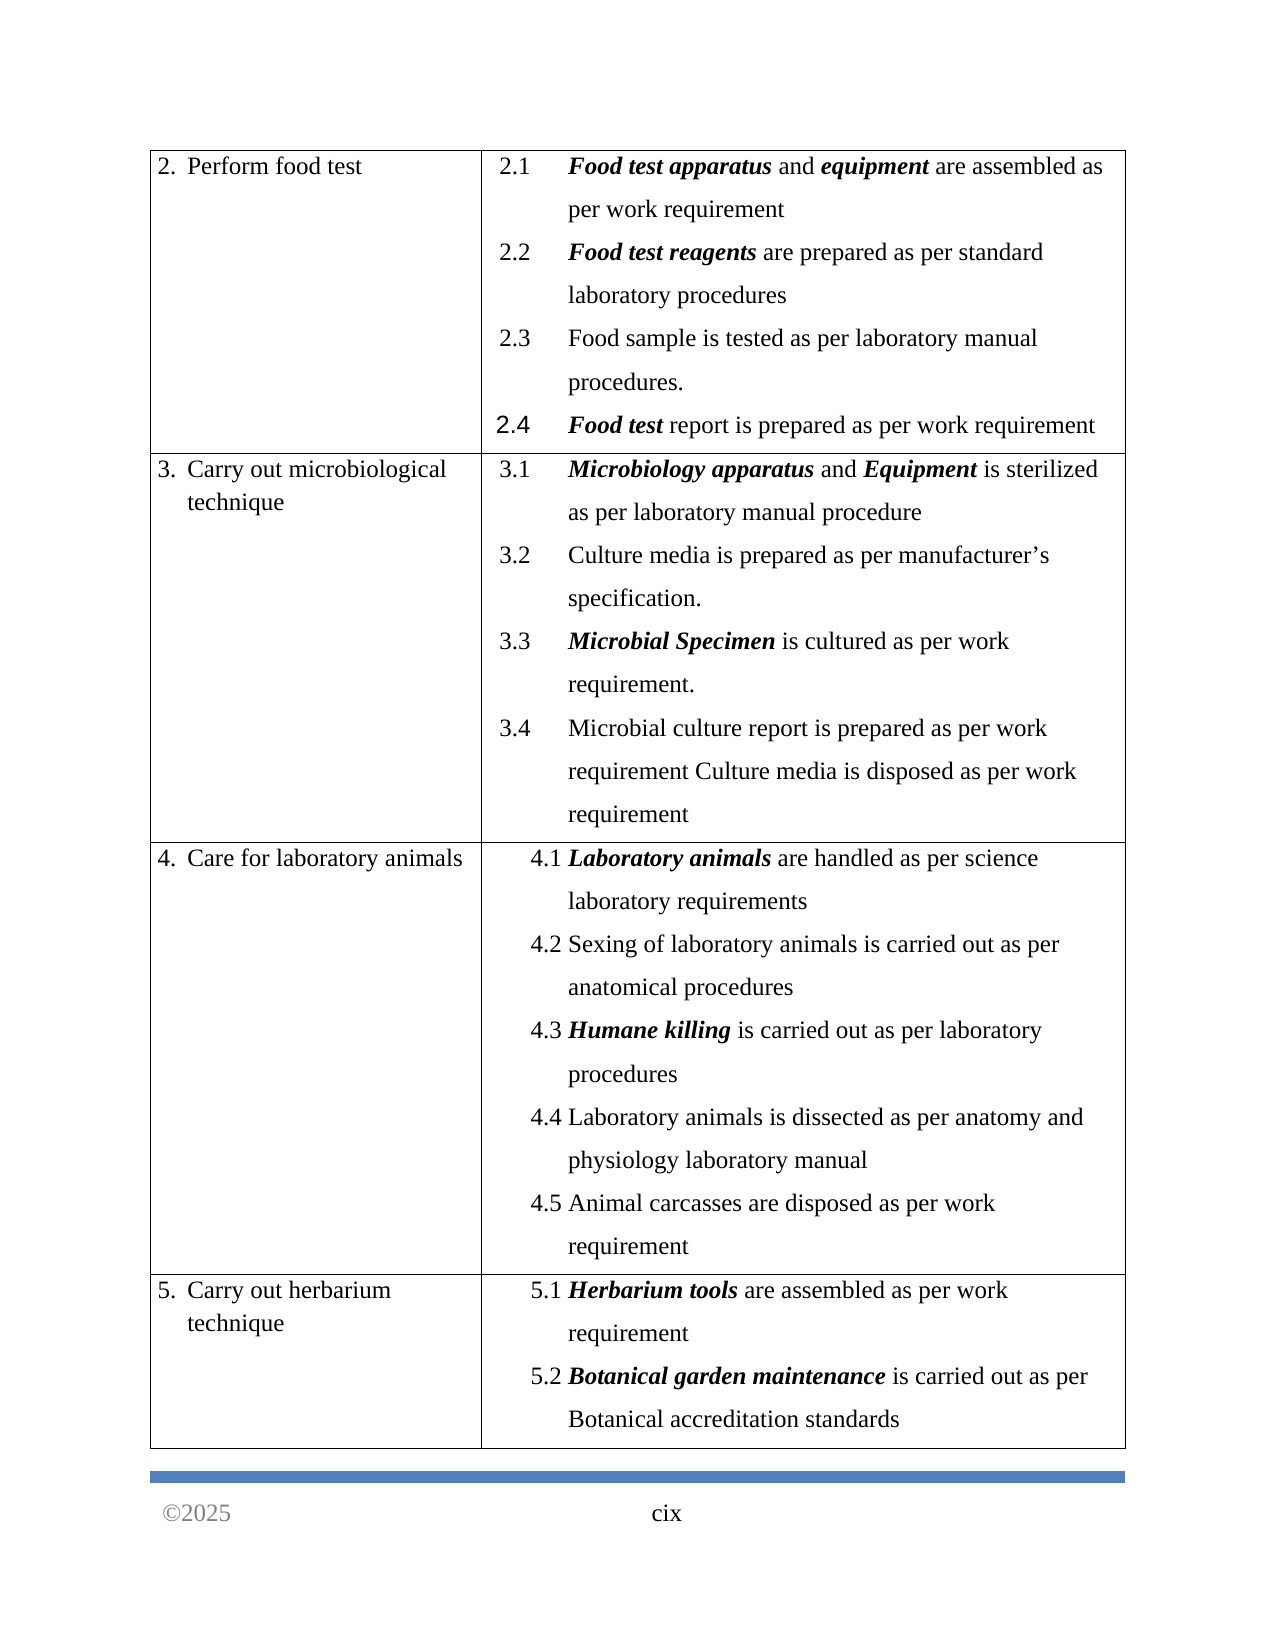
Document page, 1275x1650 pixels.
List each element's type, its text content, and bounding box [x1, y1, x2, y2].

table_cell Microbiology apparatus and Equipment is sterilized as per laboratory manual procedure Culture media is prepared as per manufacturer’s specification. Microbial Specimen is cultured as per work requirement. Microbial culture report is prepared as per work requirement Culture media is disposed as per work requirement [482, 454, 1125, 842]
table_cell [151, 1275, 481, 1448]
table_cell Carry out microbiological technique [151, 454, 481, 842]
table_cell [482, 1275, 1125, 1448]
table_cell Perform food test [151, 151, 481, 453]
table_cell Food test apparatus and equipment are assembled as per work requirement Food test reagents are prepared as per standard laboratory procedures Food sample is tested as per laboratory manual procedures. Food test report is prepared as per work requirement [482, 151, 1125, 453]
table_cell Laboratory animals are handled as per science laboratory requirements Sexing of laboratory animals is carried out as per anatomical procedures Humane killing is carried out as per laboratory procedures Laboratory animals is dissected as per anatomy and physiology laboratory manual Animal carcasses are disposed as per work requirement [482, 843, 1125, 1274]
table_cell Care for laboratory animals [151, 843, 481, 1274]
